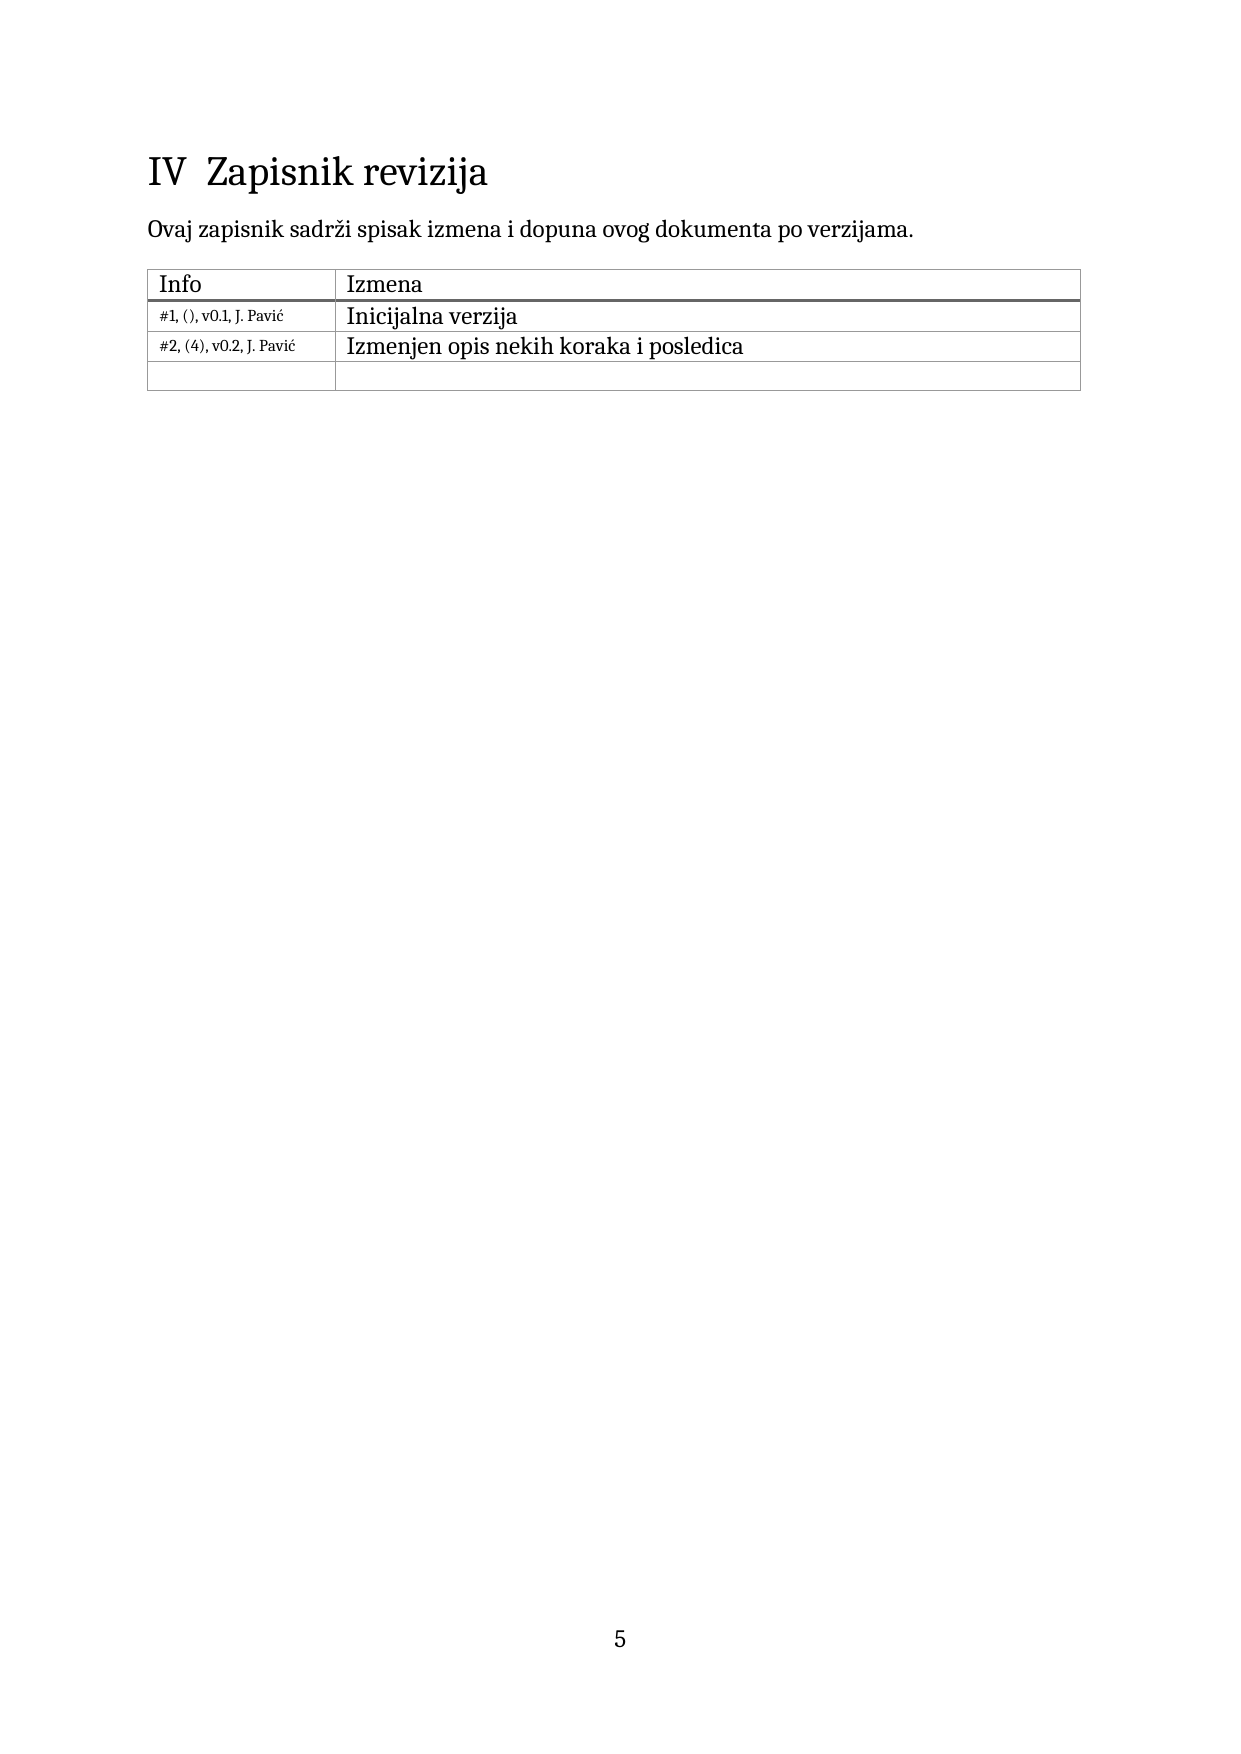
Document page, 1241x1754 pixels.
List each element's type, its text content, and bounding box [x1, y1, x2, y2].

table_header Info [148, 270, 335, 299]
table_cell #1, (), v0.1, J. Pavić [148, 302, 335, 331]
table_cell Izmenjen opis nekih koraka i posledica [336, 332, 1080, 361]
text Ovaj zapisnik sadrži spisak izmena i dopuna ovog dokumenta po verzijama. [148, 215, 1093, 244]
table_cell [336, 362, 1080, 390]
table_cell [148, 362, 335, 390]
table_header Izmena [336, 270, 1080, 299]
table_cell Inicijalna verzija [336, 302, 1080, 331]
subtitle Zapisnik revizija [148, 148, 1093, 196]
table_cell #2, (4), v0.2, J. Pavić [148, 332, 335, 361]
